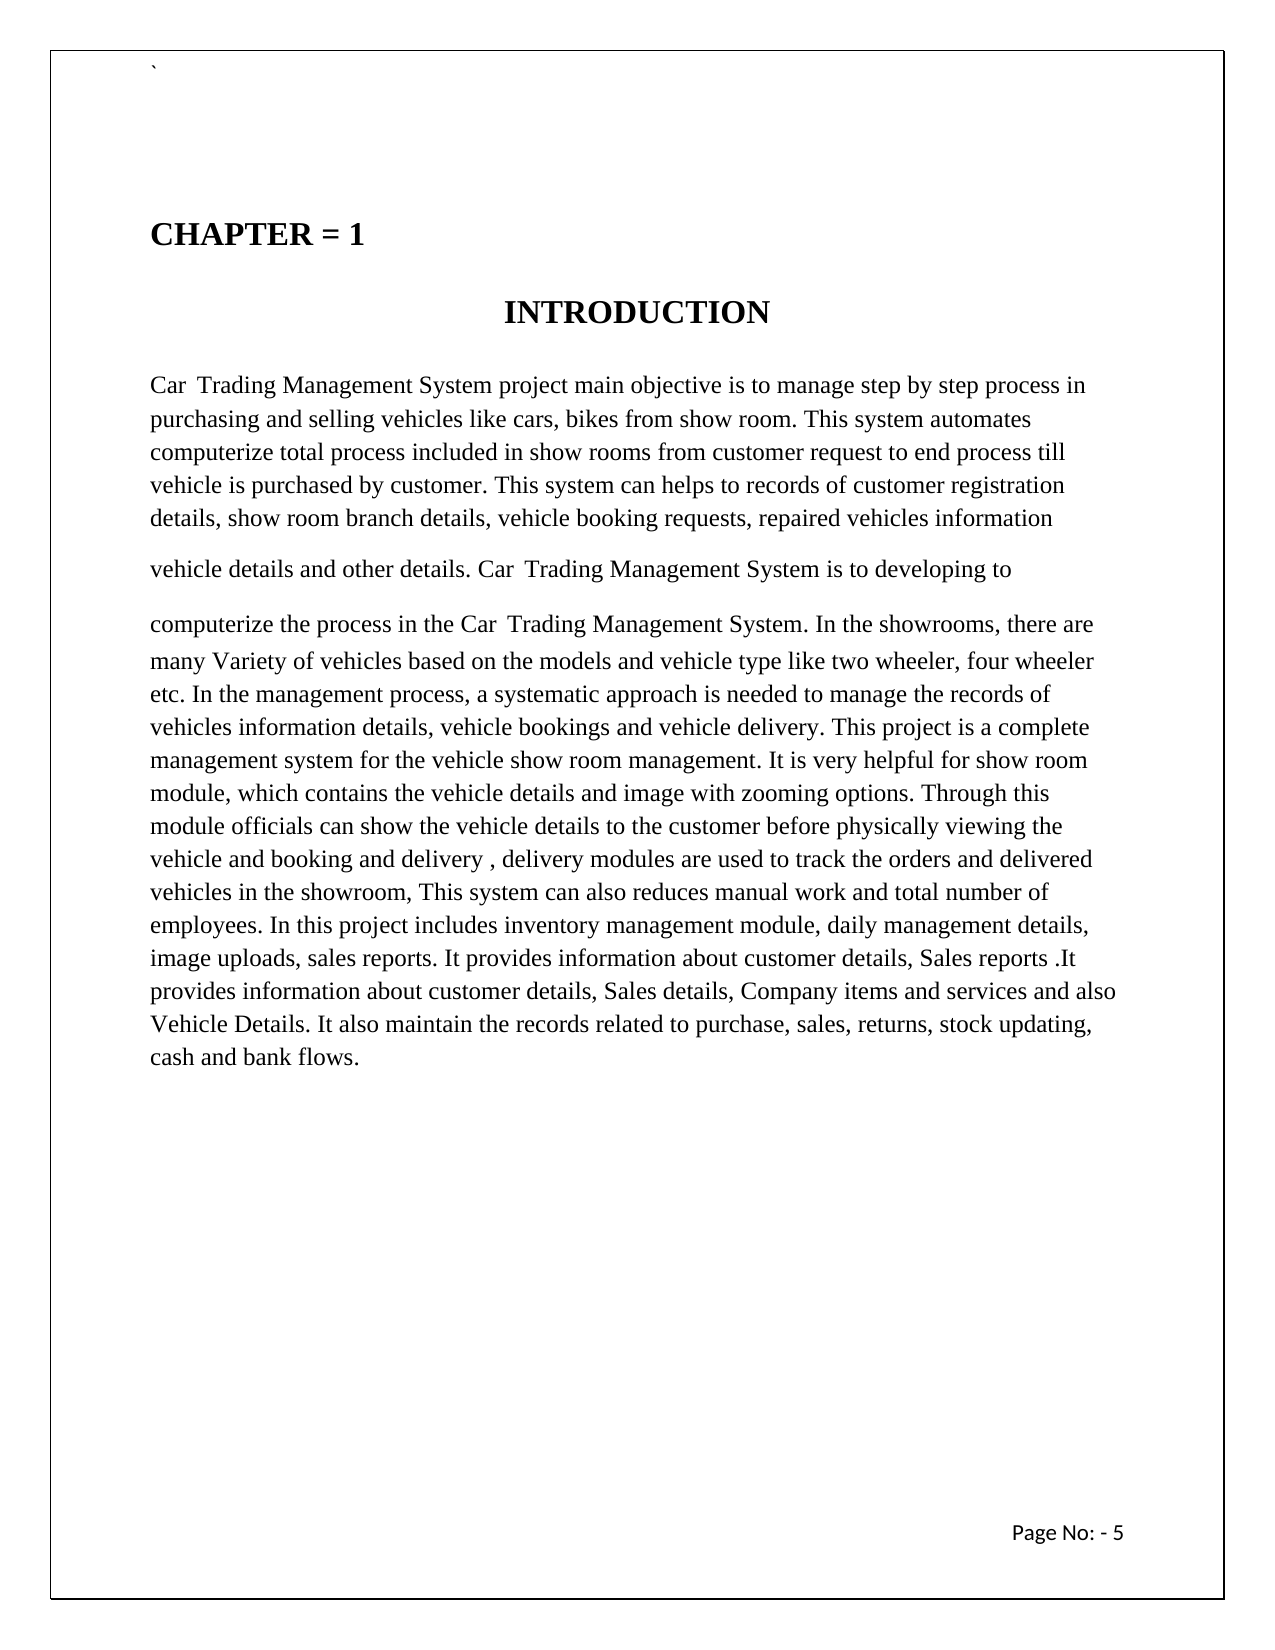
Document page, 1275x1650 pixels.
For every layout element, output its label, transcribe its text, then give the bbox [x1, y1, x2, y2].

text Car Trading Management System project main objective is to manage step by step process in purchasing and selling vehicles like cars, bikes from show room. This system automates computerize total process included in show rooms from customer request to end process till vehicle is purchased by customer. This system can helps to records of customer registration details, show room branch details, vehicle booking requests, repaired vehicles information vehicle details and other details. Car Trading Management System is to developing to computerize the process in the Car Trading Management System. In the showrooms, there are many Variety of vehicles based on the models and vehicle type like two wheeler, four wheeler etc. In the management process, a systematic approach is needed to manage the records of vehicles information details, vehicle bookings and vehicle delivery. This project is a complete management system for the vehicle show room management. It is very helpful for show room module, which contains the vehicle details and image with zooming options. Through this module officials can show the vehicle details to the customer before physically viewing the vehicle and booking and delivery , delivery modules are used to track the orders and delivered vehicles in the showroom, This system can also reduces manual work and total number of employees. In this project includes inventory management module, daily management details, image uploads, sales reports. It provides information about customer details, Sales reports .It provides information about customer details, Sales details, Company items and services and also Vehicle Details. It also maintain the records related to purchase, sales, returns, stock updating, cash and bank flows. [150, 371, 1124, 1071]
text INTRODUCTION [150, 292, 1124, 331]
text CHAPTER = 1 [150, 214, 1124, 252]
